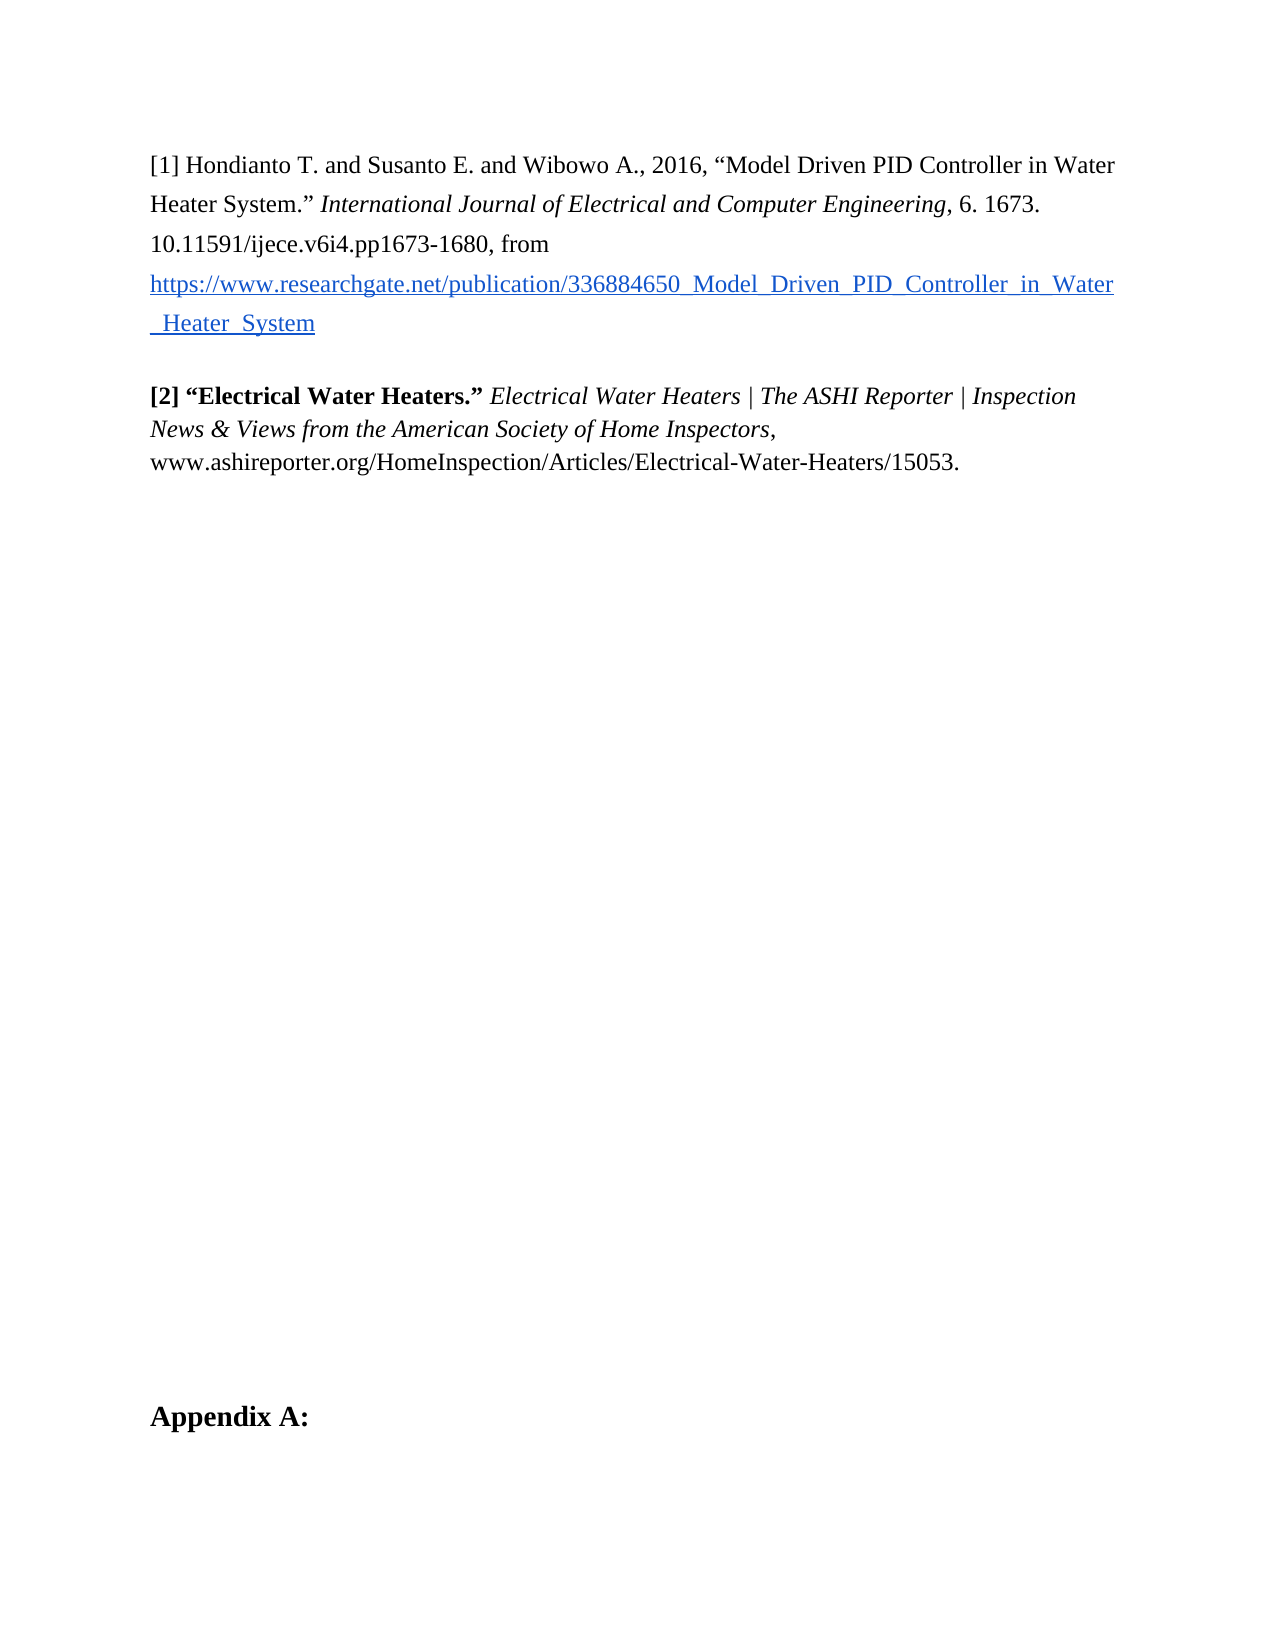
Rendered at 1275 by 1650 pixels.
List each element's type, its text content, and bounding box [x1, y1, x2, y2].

text [2] “Electrical Water Heaters.” Electrical Water Heaters | The ASHI Reporter | Inspection News & Views from the American Society of Home Inspectors, www.ashireporter.org/HomeInspection/Articles/Electrical-Water-Heaters/15053. [150, 381, 1125, 476]
text Appendix A: [150, 1399, 1125, 1432]
text [1] Hondianto T. and Susanto E. and Wibowo A., 2016, “Model Driven PID Controller in Water Heater System.” International Journal of Electrical and Computer Engineering, 6. 1673. 10.11591/ijece.v6i4.pp1673-1680, from https://www.researchgate.net/publication/336884650_Model_Driven_PID_Controller_in_Water_Heater_System [150, 150, 1125, 337]
